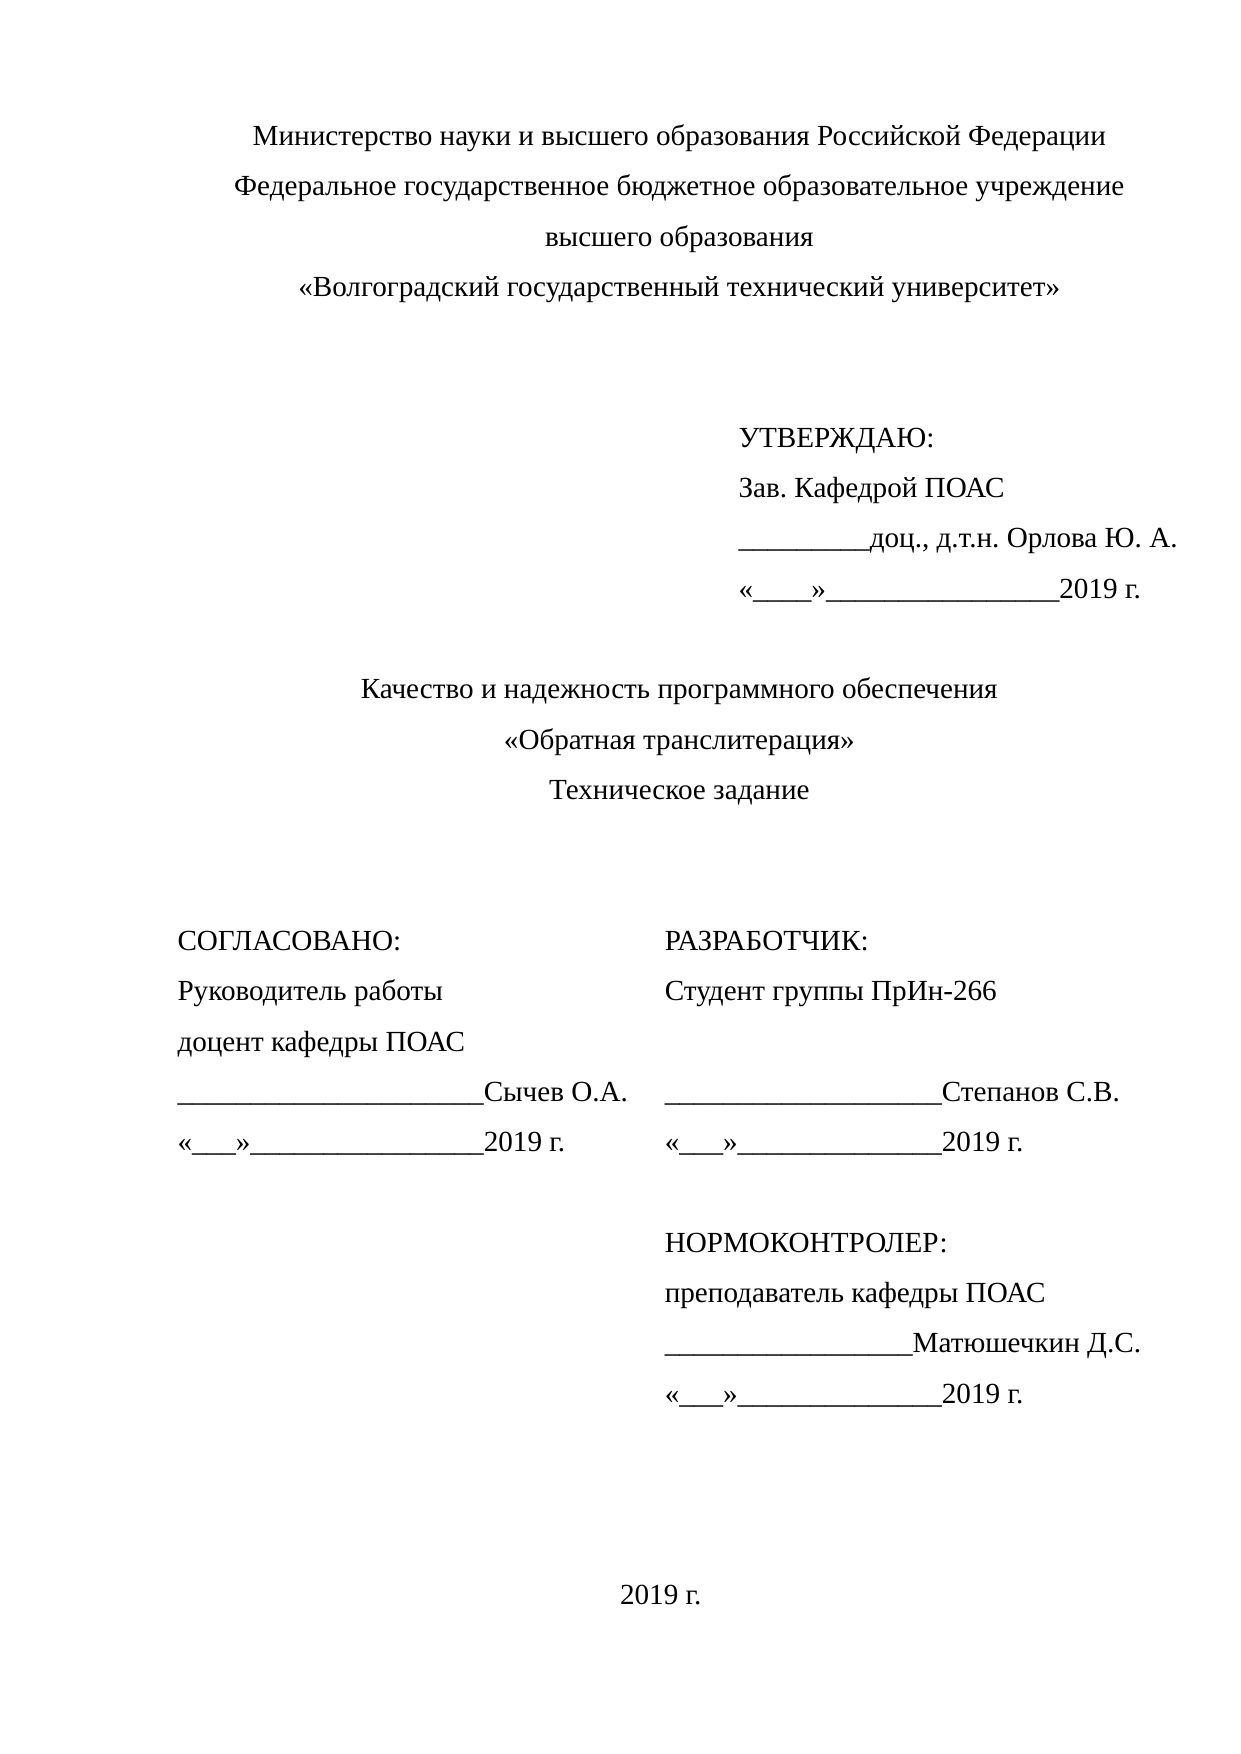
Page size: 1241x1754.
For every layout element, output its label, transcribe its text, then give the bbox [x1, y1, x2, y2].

text _____________________Сычев О.А. ___________________Степанов С.В. [177, 1074, 1181, 1108]
text _________________Матюшечкин Д.С. [177, 1326, 1181, 1359]
text НОРМОКОНТРОЛЕР: [177, 1225, 1181, 1258]
text СОГЛАСОВАНО: РАЗРАБОТЧИК: [177, 923, 1181, 957]
text «___»________________2019 г. «___»______________2019 г. [177, 1124, 1181, 1158]
text Руководитель работы Студент группы ПрИн-266 доцент кафедры ПОАС [177, 973, 1181, 1057]
text «____»________________2019 г. [738, 571, 1181, 604]
text преподаватель кафедры ПОАС [177, 1275, 1181, 1309]
text Министерство науки и высшего образования Российской Федерации Федеральное государственное бюджетное образовательное учреждение высшего образования «Волгоградский государственный технический университет» [177, 118, 1181, 303]
text «Обратная транслитерация» [177, 722, 1181, 755]
text Техническое задание [177, 772, 1181, 806]
text Качество и надежность программного обеспечения [177, 672, 1181, 705]
text «___»______________2019 г. [177, 1376, 1181, 1409]
text УТВЕРЖДАЮ: Зав. Кафедрой ПОАС _________доц., д.т.н. Орлова Ю. А. [738, 420, 1181, 554]
text 2019 г. [546, 1577, 1181, 1611]
